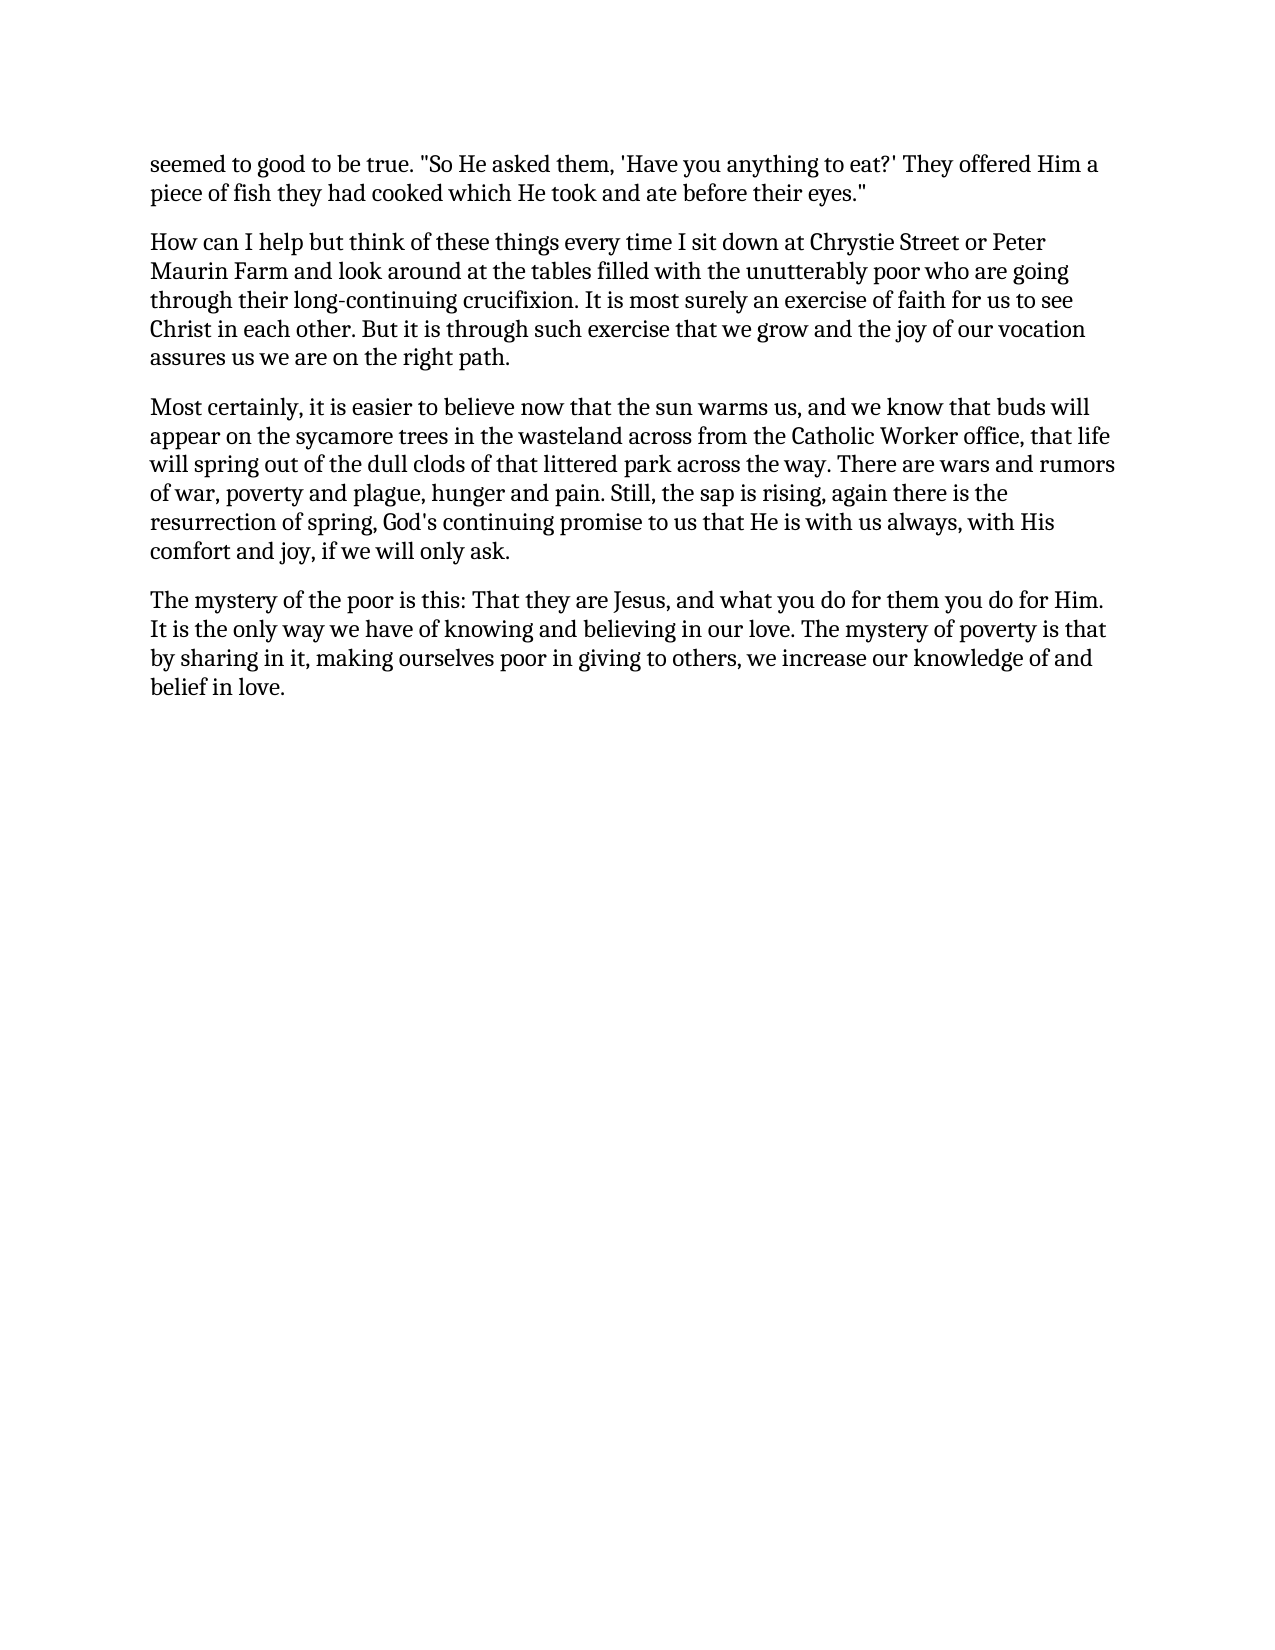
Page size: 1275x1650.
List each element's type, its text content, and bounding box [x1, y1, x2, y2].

text The mystery of the poor is this: That they are Jesus, and what you do for them you do for Him. It is the only way we have of knowing and believing in our love. The mystery of poverty is that by sharing in it, making ourselves poor in giving to others, we increase our knowledge of and belief in love. [150, 586, 1125, 701]
text Most certainly, it is easier to believe now that the sun warms us, and we know that buds will appear on the sycamore trees in the wasteland across from the Catholic Worker office, that life will spring out of the dull clods of that littered park across the way. There are wars and rumors of war, poverty and plague, hunger and pain. Still, the sap is rising, again there is the resurrection of spring, God's continuing promise to us that He is with us always, with His comfort and joy, if we will only ask. [150, 393, 1125, 565]
text How can I help but think of these things every time I sit down at Chrystie Street or Peter Maurin Farm and look around at the tables filled with the unutterably poor who are going through their long-continuing crucifixion. It is most surely an exercise of faith for us to see Christ in each other. But it is through such exercise that we grow and the joy of our vocation assures us we are on the right path. [150, 228, 1125, 372]
